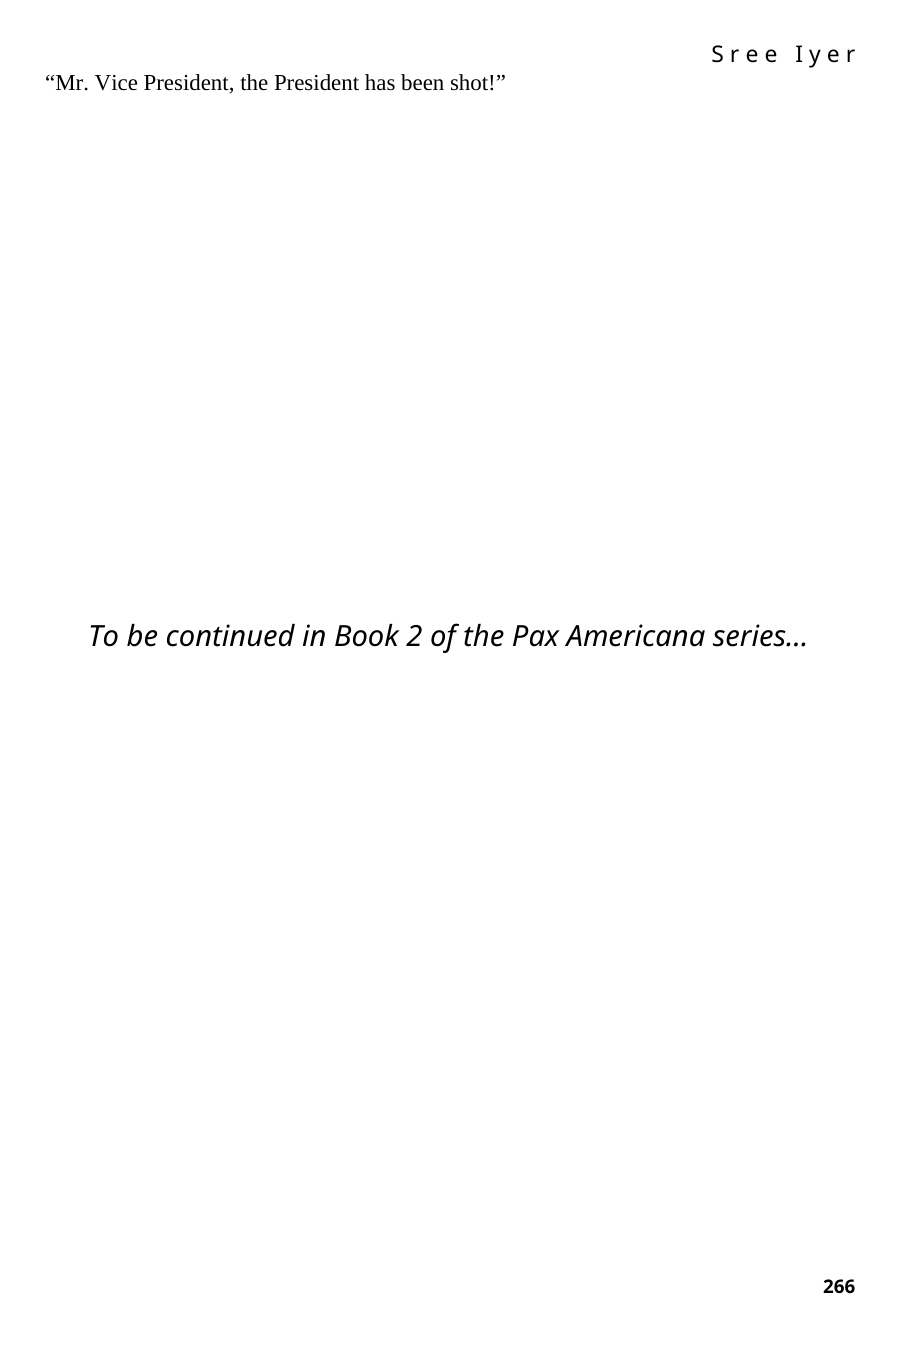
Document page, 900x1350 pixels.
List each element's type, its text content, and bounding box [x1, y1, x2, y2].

text To be continued in Book 2 of the Pax Americana series… [45, 616, 855, 655]
text “Mr. Vice President, the President has been shot!” [45, 69, 855, 95]
